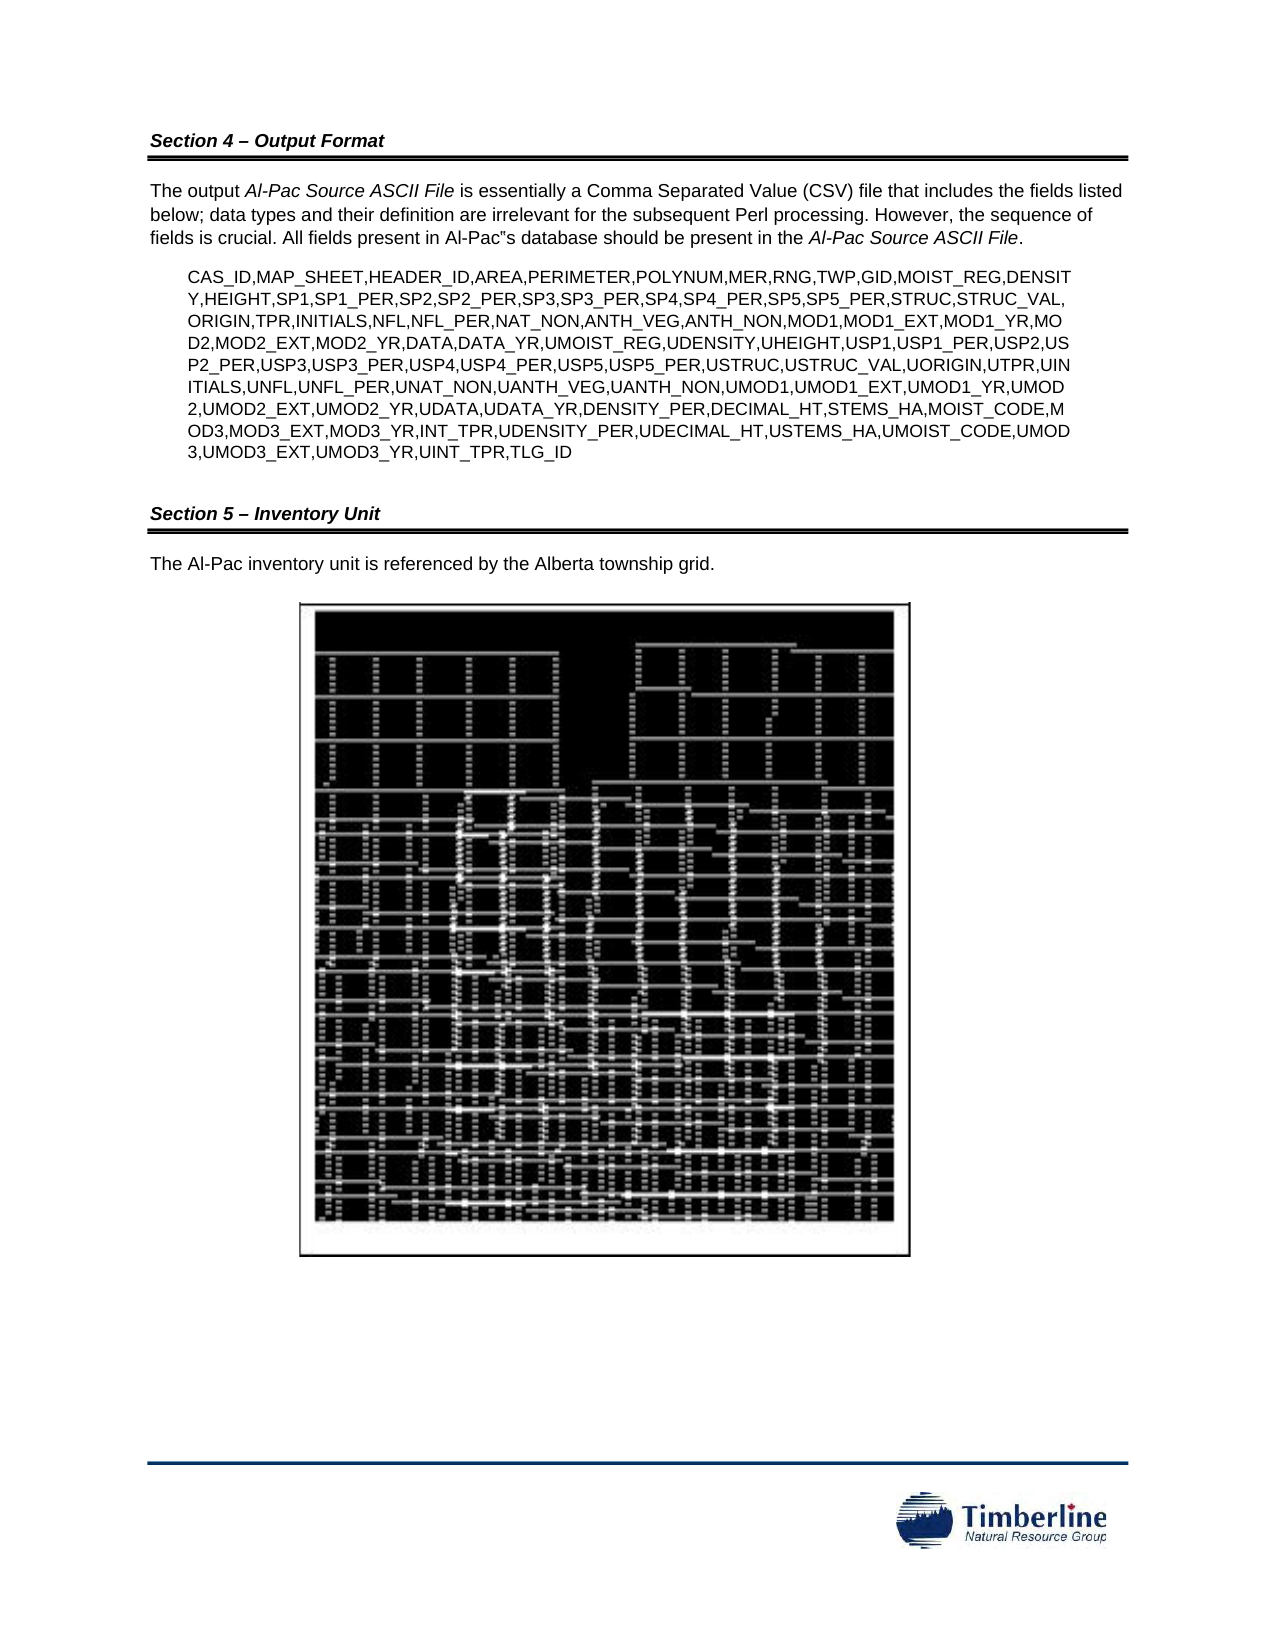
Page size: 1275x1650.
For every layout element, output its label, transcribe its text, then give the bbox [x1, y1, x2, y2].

picture [896, 1492, 1107, 1549]
text CAS_ID,MAP_SHEET,HEADER_ID,AREA,PERIMETER,POLYNUM,MER,RNG,TWP,GID,MOIST_REG,DENSIT Y,HEIGHT,SP1,SP1_PER,SP2,SP2_PER,SP3,SP3_PER,SP4,SP4_PER,SP5,SP5_PER,STRUC,STRUC_VAL, ORIGIN,TPR,INITIALS,NFL,NFL_PER,NAT_NON,ANTH_VEG,ANTH_NON,MOD1,MOD1_EXT,MOD1_YR,MO D2,MOD2_EXT,MOD2_YR,DATA,DATA_YR,UMOIST_REG,UDENSITY,UHEIGHT,USP1,USP1_PER,USP2,US P2_PER,USP3,USP3_PER,USP4,USP4_PER,USP5,USP5_PER,USTRUC,USTRUC_VAL,UORIGIN,UTPR,UIN ITIALS,UNFL,UNFL_PER,UNAT_NON,UANTH_VEG,UANTH_NON,UMOD1,UMOD1_EXT,UMOD1_YR,UMOD 2,UMOD2_EXT,UMOD2_YR,UDATA,UDATA_YR,DENSITY_PER,DECIMAL_HT,STEMS_HA,MOIST_CODE,M OD3,MOD3_EXT,MOD3_YR,INT_TPR,UDENSITY_PER,UDECIMAL_HT,USTEMS_HA,UMOIST_CODE,UMOD 3,UMOD3_EXT,UMOD3_YR,UINT_TPR,TLG_ID [187, 266, 1123, 463]
text Section 5 – Inventory Unit [150, 503, 1125, 524]
text Section 4 – Output Format [150, 130, 1125, 152]
text The output Al-Pac Source ASCII File is essentially a Comma Separated Value (CSV) file that includes the fields listed below; data types and their definition are irrelevant for the subsequent Perl processing. However, the sequence of fields is crucial. All fields present in Al-Pac‟s database should be present in the Al-Pac Source ASCII File. [150, 180, 1123, 248]
picture [147, 155, 1129, 161]
picture [147, 1461, 1129, 1465]
picture [299, 602, 911, 1257]
text The Al-Pac inventory unit is referenced by the Alberta township grid. [150, 553, 1125, 575]
picture [147, 528, 1129, 534]
